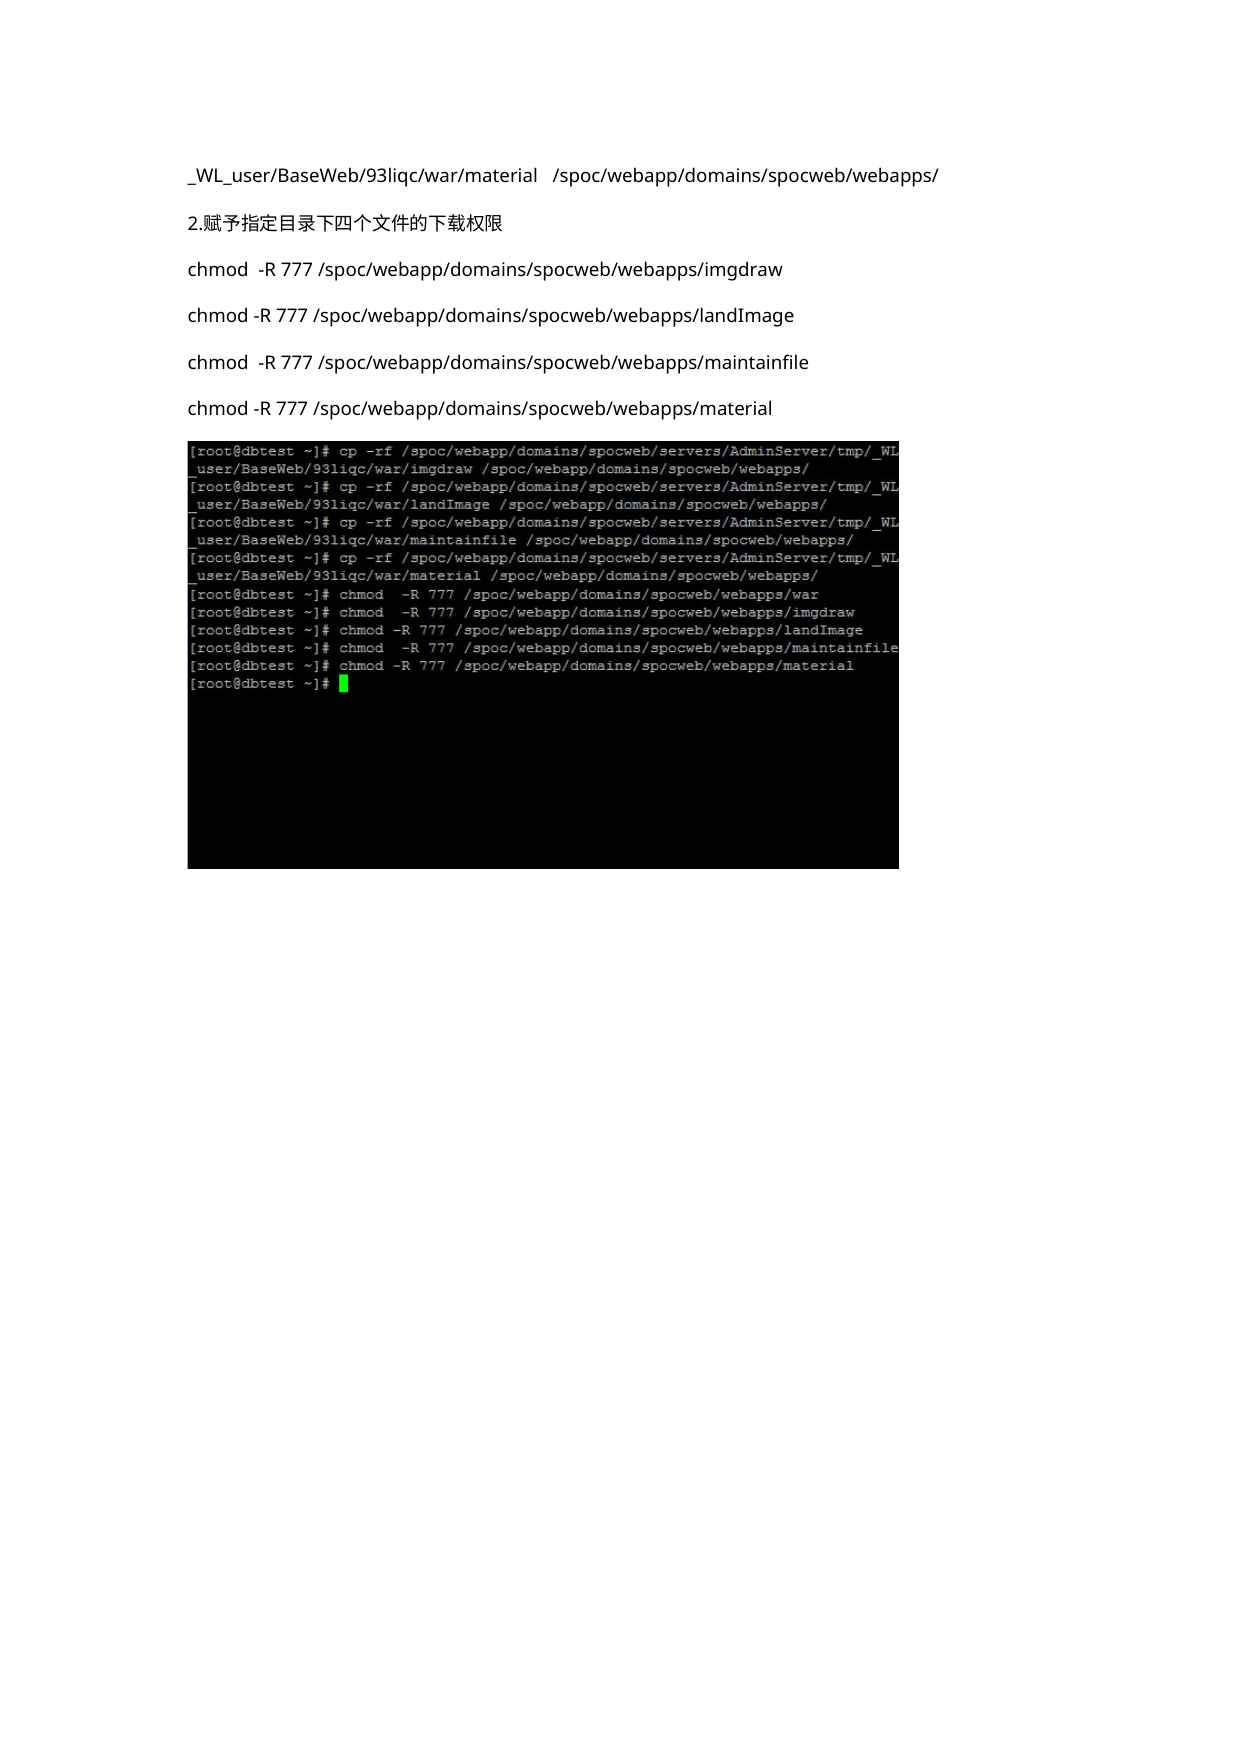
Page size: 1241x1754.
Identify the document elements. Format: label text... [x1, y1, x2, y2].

text chmod -R 777 /spoc/webapp/domains/spocweb/webapps/imgdraw [187, 256, 1053, 282]
picture [187, 441, 899, 869]
text chmod -R 777 /spoc/webapp/domains/spocweb/webapps/material [187, 395, 1053, 421]
text 2.赋予指定目录下四个文件的下载权限 [187, 208, 1053, 236]
text chmod -R 777 /spoc/webapp/domains/spocweb/webapps/maintainfile [187, 349, 1053, 374]
text chmod -R 777 /spoc/webapp/domains/spocweb/webapps/landImage [187, 303, 1053, 328]
text _WL_user/BaseWeb/93liqc/war/material /spoc/webapp/domains/spocweb/webapps/ [187, 162, 1053, 187]
